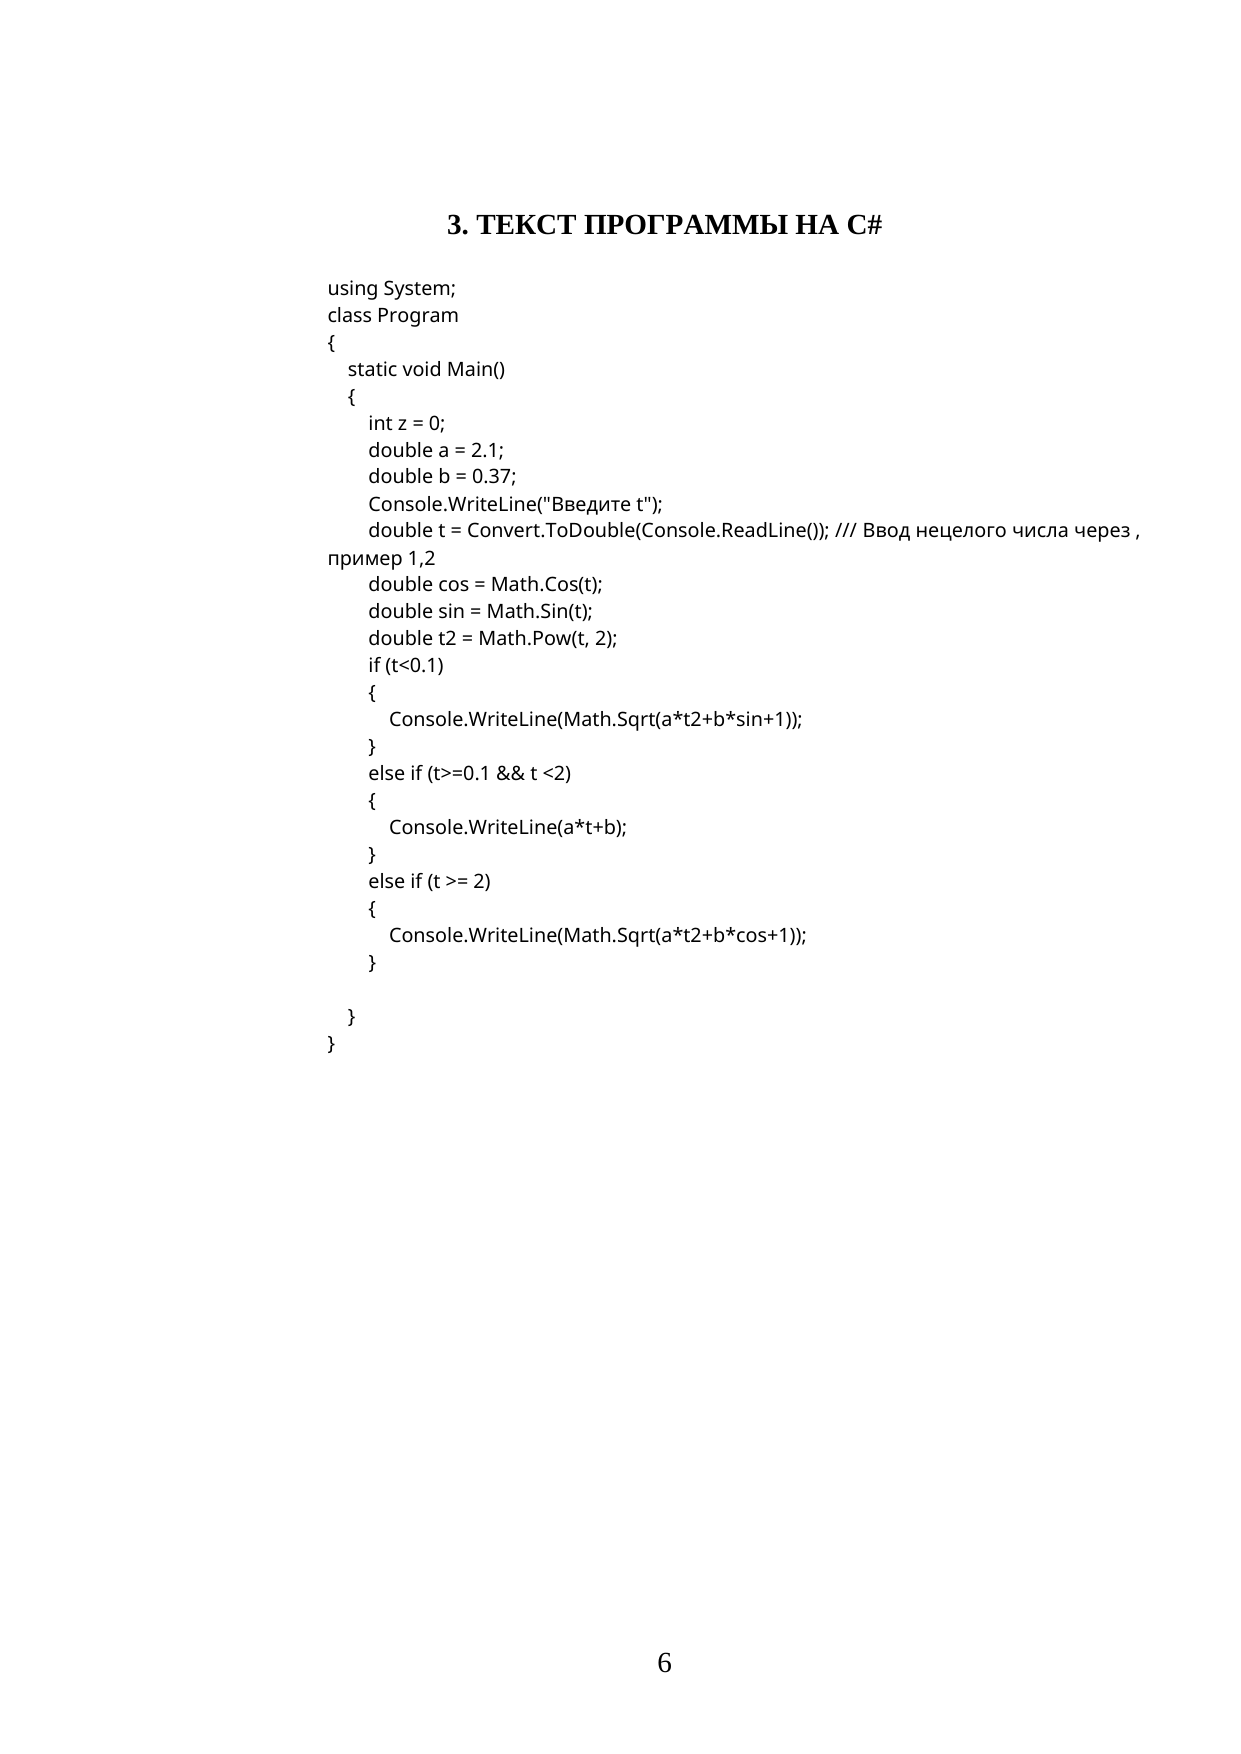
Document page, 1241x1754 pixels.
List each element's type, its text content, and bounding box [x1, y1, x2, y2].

text double sin = Math.Sin(t); [327, 598, 1152, 625]
text 3. ТЕКСТ ПРОГРАММЫ НА C# [177, 207, 1152, 240]
text if (t<0.1) [327, 652, 1152, 679]
text class Program [327, 301, 1152, 328]
text } [327, 1029, 1152, 1056]
text { [327, 382, 1152, 409]
text double cos = Math.Cos(t); [327, 571, 1152, 598]
text Console.WriteLine("Введите t"); [327, 490, 1152, 517]
text static void Main() [327, 355, 1152, 382]
text double a = 2.1; [327, 436, 1152, 463]
text else if (t>=0.1 && t <2) [327, 759, 1152, 787]
text Console.WriteLine(Math.Sqrt(a*t2+b*sin+1)); [327, 706, 1152, 733]
text } [327, 1002, 1152, 1029]
text { [327, 787, 1152, 813]
text } [327, 733, 1152, 759]
text } [327, 841, 1152, 867]
text { [327, 328, 1152, 355]
text { [327, 679, 1152, 706]
text double t = Convert.ToDouble(Console.ReadLine()); /// Ввод нецелого числа через , пример 1,2 [327, 517, 1152, 571]
text using System; [327, 274, 1152, 301]
text int z = 0; [327, 409, 1152, 436]
text else if (t >= 2) [327, 867, 1152, 894]
text Console.WriteLine(a*t+b); [327, 813, 1152, 841]
text double b = 0.37; [327, 463, 1152, 490]
text Console.WriteLine(Math.Sqrt(a*t2+b*cos+1)); [327, 921, 1152, 948]
text double t2 = Math.Pow(t, 2); [327, 625, 1152, 652]
text } [327, 948, 1152, 975]
text { [327, 894, 1152, 921]
